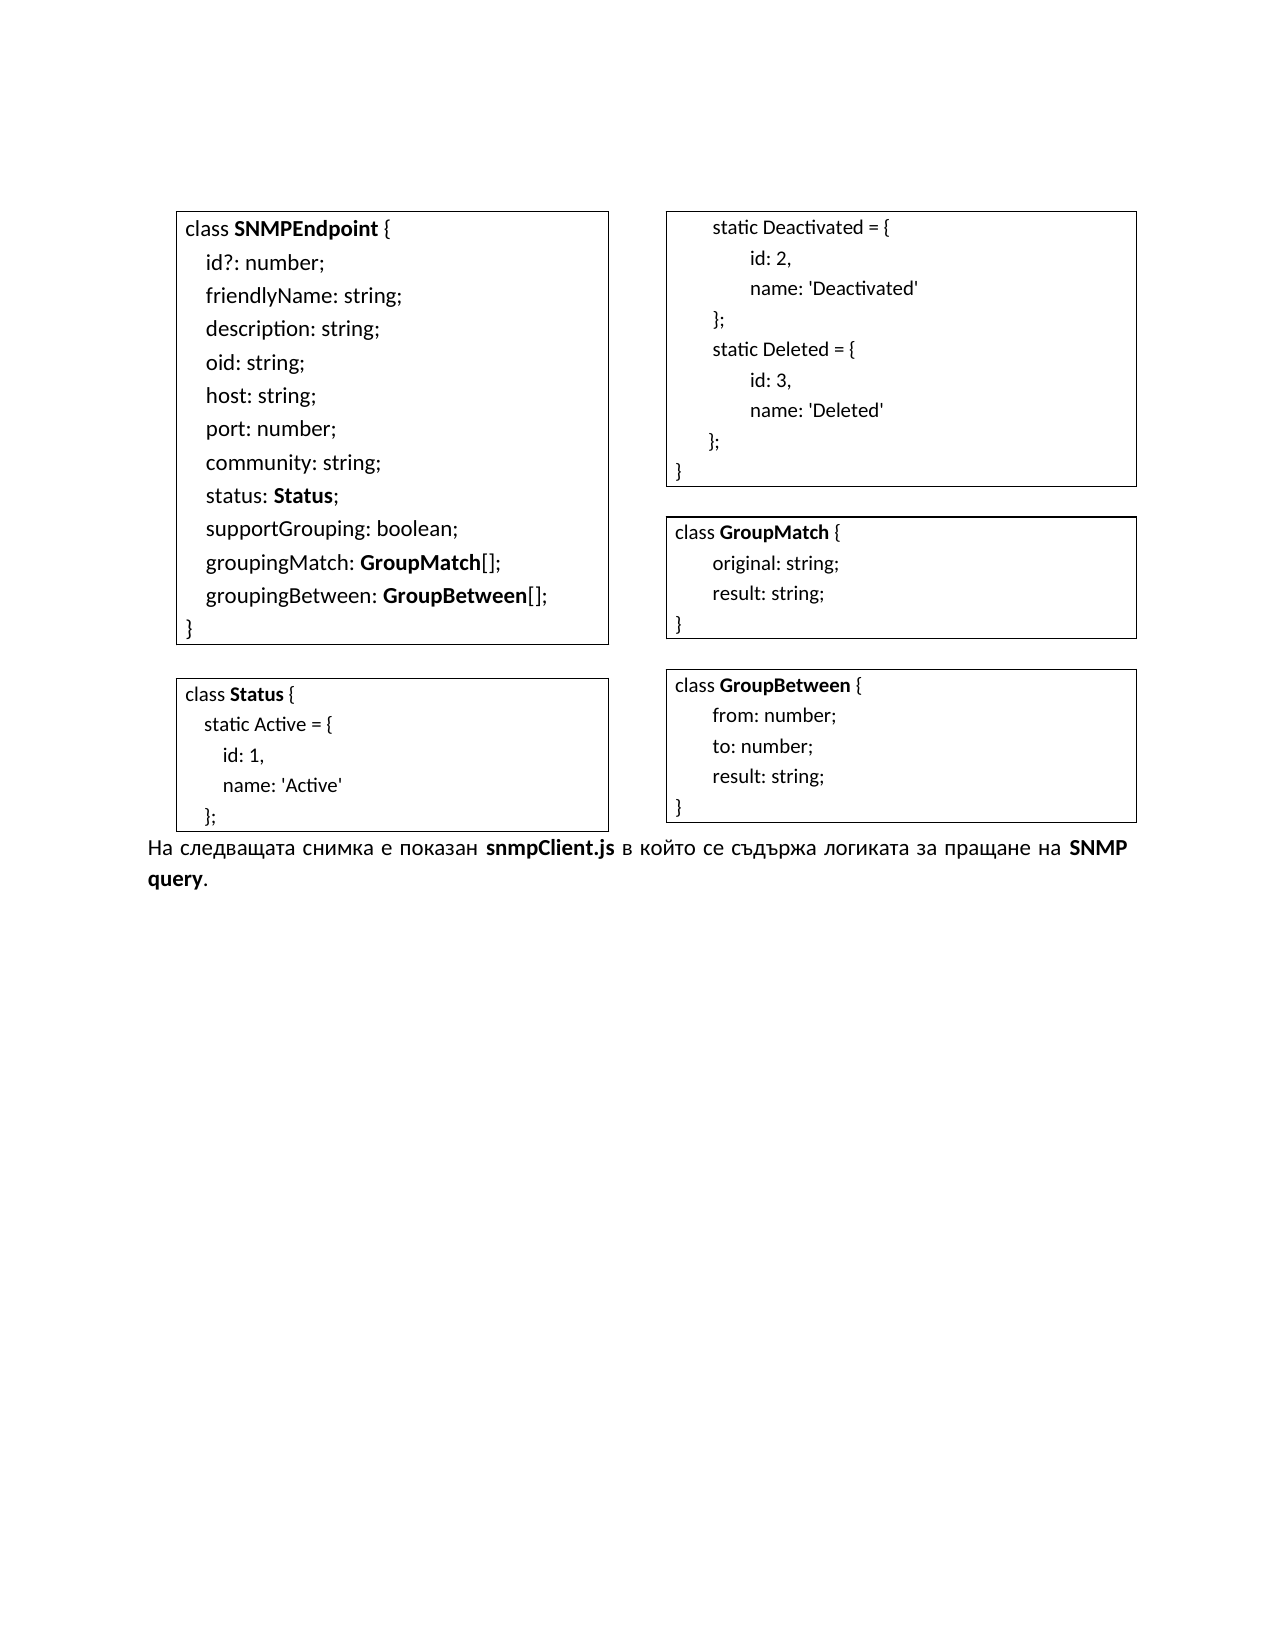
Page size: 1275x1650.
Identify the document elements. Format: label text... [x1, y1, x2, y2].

text } [667, 455, 1136, 486]
text name: 'Active' [177, 769, 608, 800]
text status: Status; [177, 478, 608, 511]
text description: string; [177, 311, 608, 344]
text friendlyName: string; [177, 278, 608, 311]
text port: number; [177, 411, 608, 444]
text oid: string; [177, 344, 608, 378]
text class Status { [177, 679, 608, 708]
text class GroupBetween { [667, 670, 1136, 699]
text groupingBetween: GroupBetween[]; [177, 578, 608, 611]
text class GroupMatch { [667, 518, 1136, 547]
text host: string; [177, 378, 608, 411]
text class SNMPEndpoint { [177, 212, 608, 244]
text groupingMatch: GroupMatch[]; [177, 544, 608, 578]
text На следващата снимка е показан snmpClient.js в който се съдържа логиката за пращане на SNMP query. [148, 833, 1127, 892]
text }; [667, 425, 1136, 455]
text } [667, 608, 1136, 638]
text to: number; [667, 730, 1136, 761]
text } [177, 611, 608, 644]
text original: string; [667, 547, 1136, 577]
text }; [667, 303, 1136, 333]
text name: 'Deleted' [667, 394, 1136, 425]
text community: string; [177, 444, 608, 478]
text }; [177, 800, 608, 831]
text name: 'Deactivated' [667, 272, 1136, 303]
text static Deactivated = { [667, 212, 1136, 242]
text static Active = { [177, 708, 608, 739]
text from: number; [667, 699, 1136, 730]
text result: string; [667, 577, 1136, 608]
text id: 1, [177, 739, 608, 769]
text id: 2, [667, 242, 1136, 272]
text id?: number; [177, 244, 608, 278]
text supportGrouping: boolean; [177, 511, 608, 544]
text static Deleted = { [667, 333, 1136, 364]
text result: string; [667, 761, 1136, 791]
text id: 3, [667, 364, 1136, 394]
text } [667, 791, 1136, 822]
